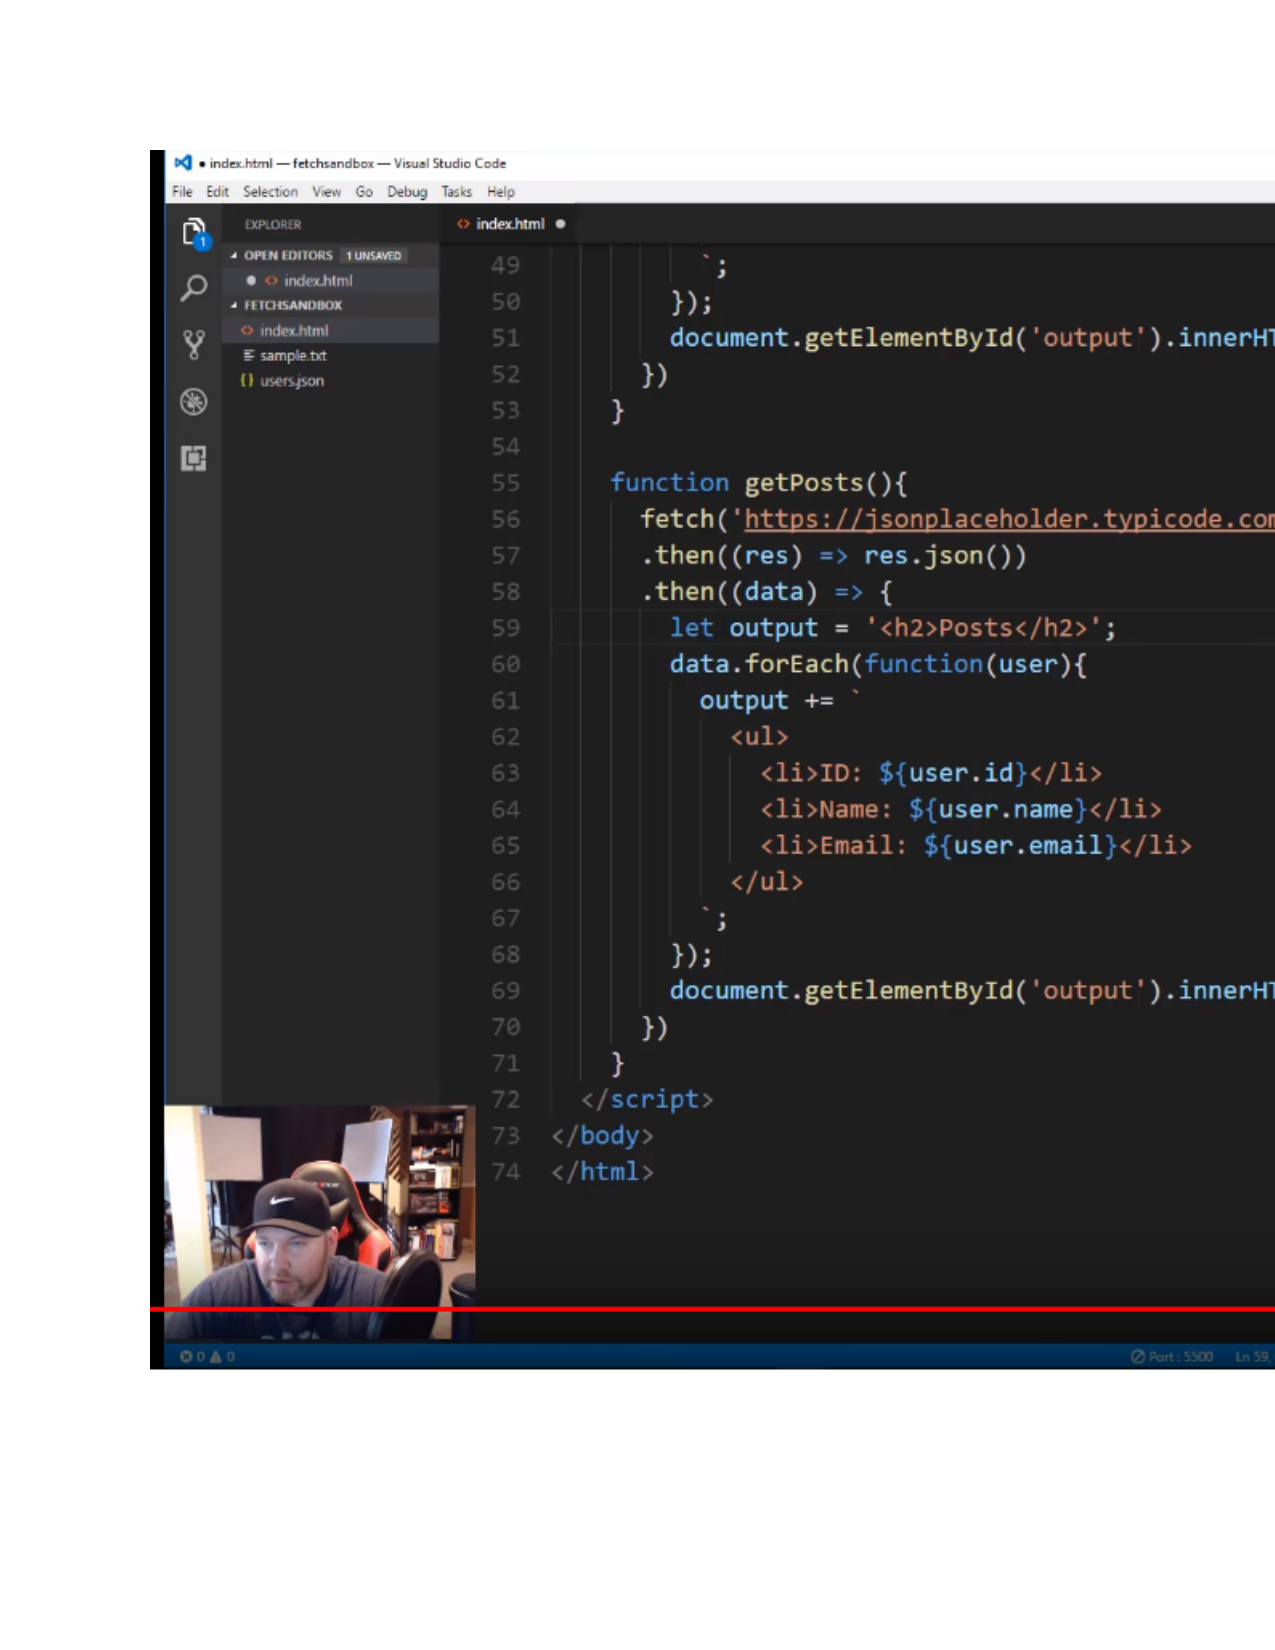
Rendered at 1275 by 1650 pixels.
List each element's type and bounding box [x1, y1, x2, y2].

picture [150, 150, 1275, 1373]
